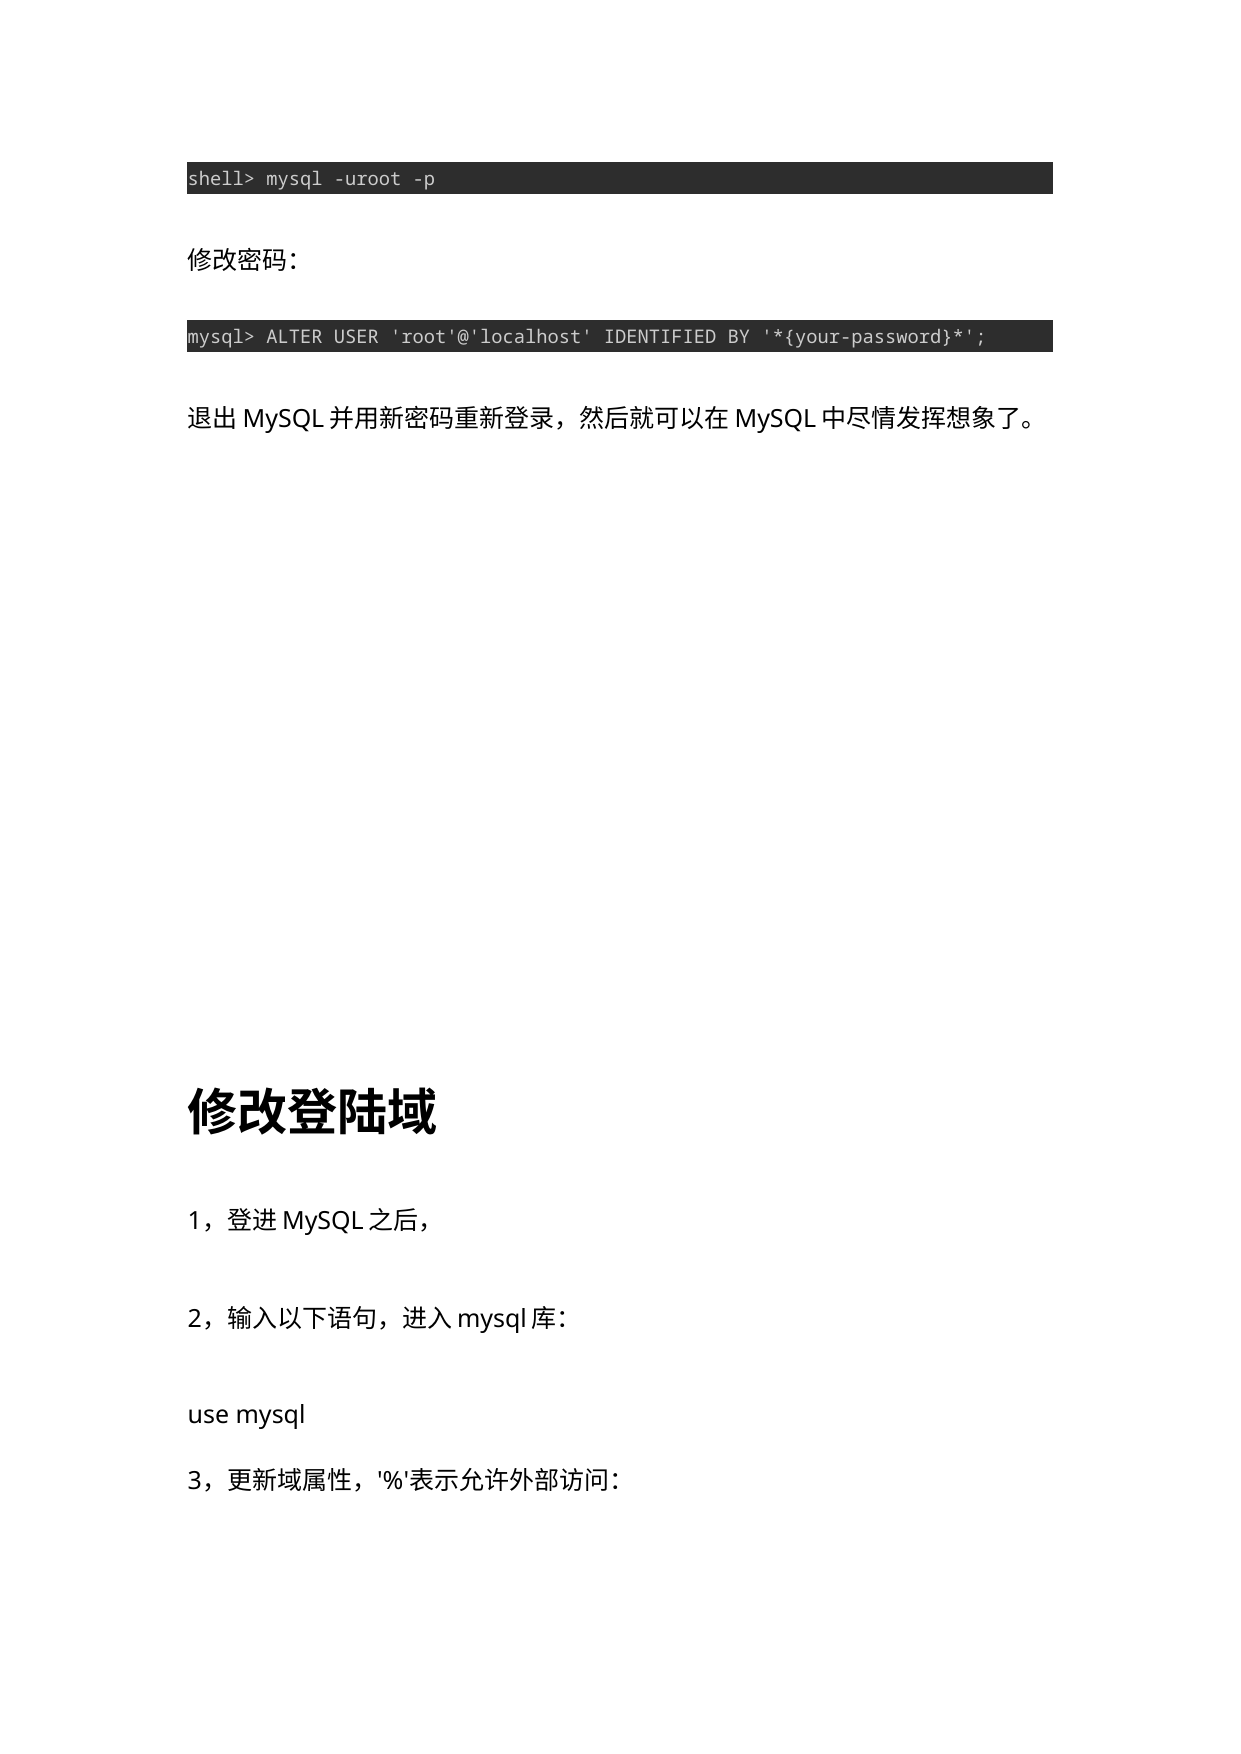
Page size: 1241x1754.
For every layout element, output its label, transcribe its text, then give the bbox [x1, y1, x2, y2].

text shell> mysql -uroot -p [187, 162, 1053, 194]
text 1，登进MySQL之后， [187, 1186, 1053, 1251]
text 2，输入以下语句，进入mysql库： [187, 1284, 1053, 1349]
subtitle 修改登陆域 [187, 1059, 1053, 1157]
text mysql> ALTER USER 'root'@'localhost' IDENTIFIED BY '*{your-password}*'; [187, 320, 1053, 352]
text 退出MySQL并用新密码重新登录，然后就可以在MySQL中尽情发挥想象了。 [187, 384, 1053, 449]
text 3，更新域属性，'%'表示允许外部访问： [187, 1446, 1053, 1511]
text 修改密码： [187, 226, 1053, 291]
text use mysql [187, 1381, 1053, 1446]
